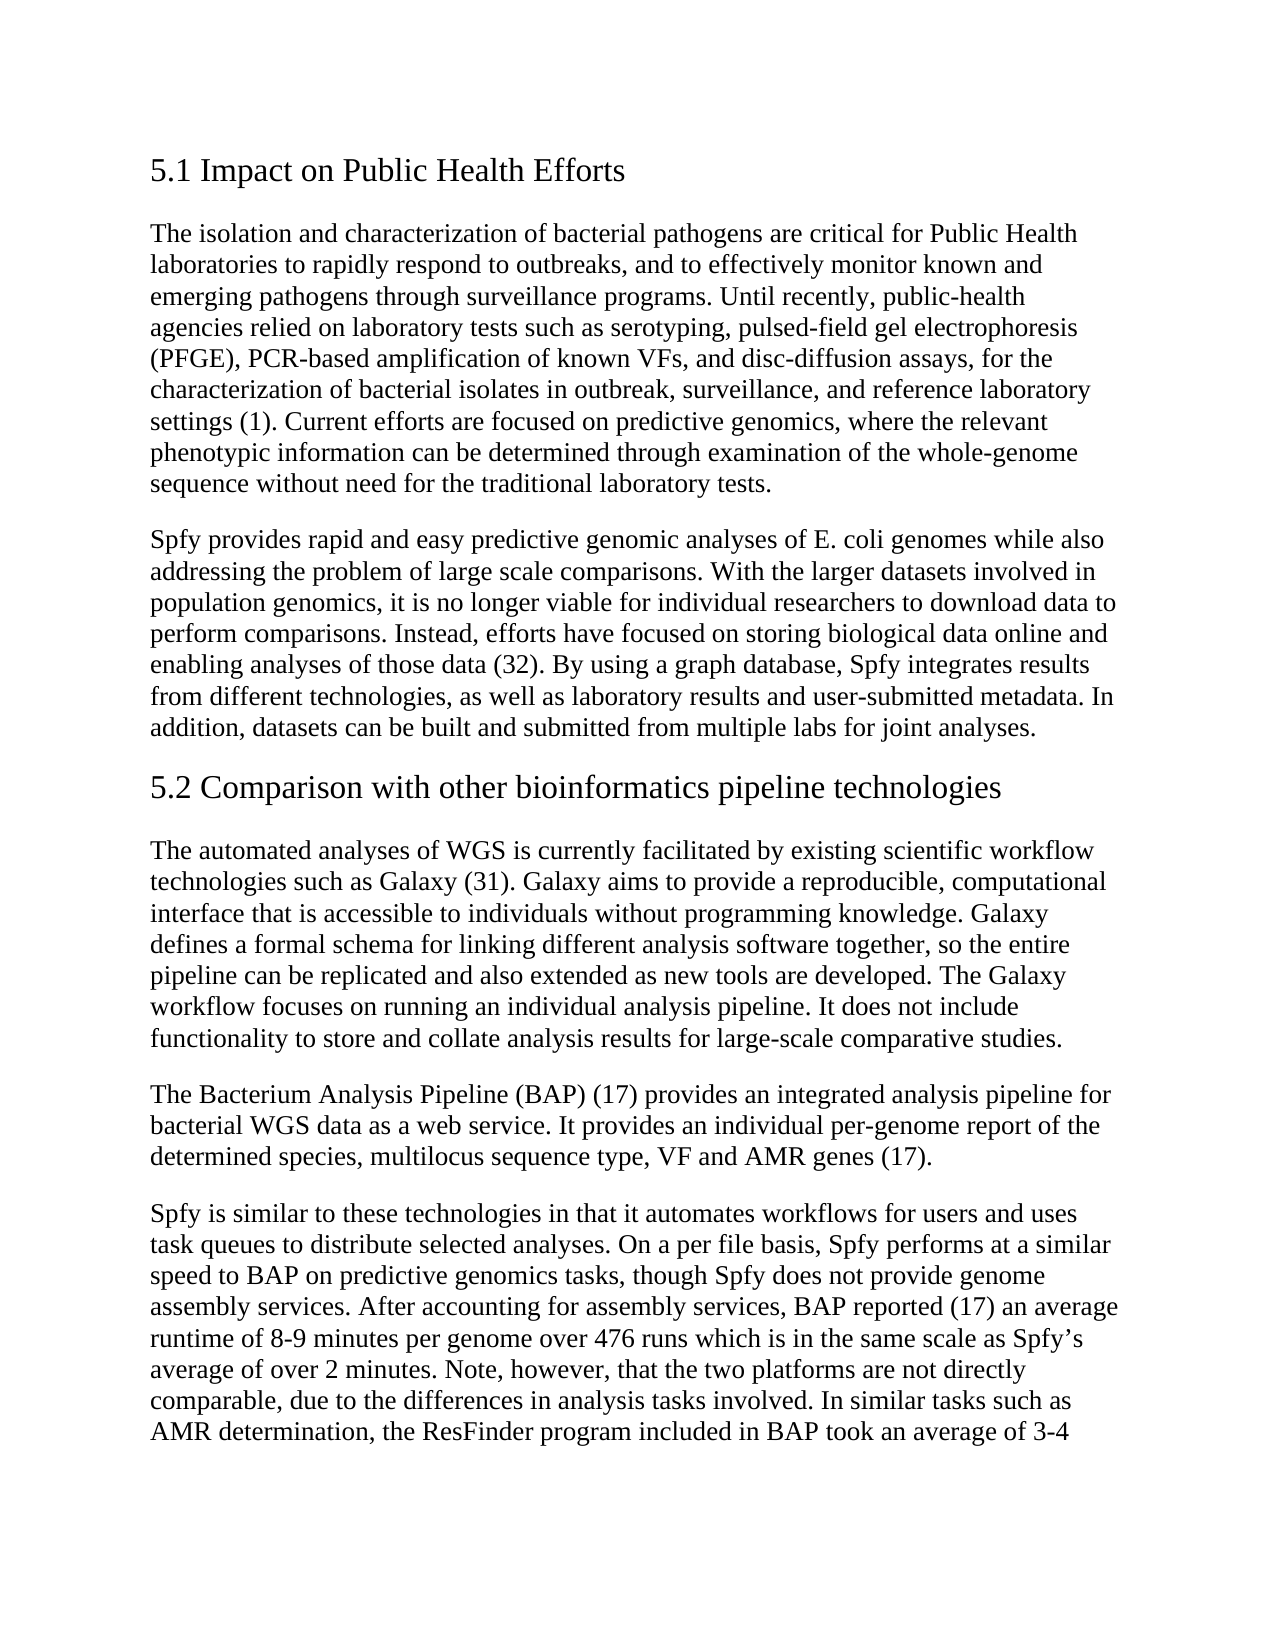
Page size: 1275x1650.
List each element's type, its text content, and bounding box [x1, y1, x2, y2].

text Spfy provides rapid and easy predictive genomic analyses of E. coli genomes while also addressing the problem of large scale comparisons. With the larger datasets involved in population genomics, it is no longer viable for individual researchers to download data to perform comparisons. Instead, efforts have focused on storing biological data online and enabling analyses of those data (32). By using a graph database, Spfy integrates results from different technologies, as well as laboratory results and user-submitted metadata. In addition, datasets can be built and submitted from multiple labs for joint analyses. [150, 523, 1125, 742]
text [150, 1197, 1125, 1447]
text The Bacterium Analysis Pipeline (BAP) (17) provides an integrated analysis pipeline for bacterial WGS data as a web service. It provides an individual per-genome report of the determined species, multilocus sequence type, VF and AMR genes (17). [150, 1078, 1125, 1172]
subtitle 5.1 Impact on Public Health Efforts [150, 150, 1125, 188]
text The isolation and characterization of bacterial pathogens are critical for Public Health laboratories to rapidly respond to outbreaks, and to effectively monitor known and emerging pathogens through surveillance programs. Until recently, public-health agencies relied on laboratory tests such as serotyping, pulsed-field gel electrophoresis (PFGE), PCR-based amplification of known VFs, and disc-diffusion assays, for the characterization of bacterial isolates in outbreak, surveillance, and reference laboratory settings (1). Current efforts are focused on predictive genomics, where the relevant phenotypic information can be determined through examination of the whole-genome sequence without need for the traditional laboratory tests. [150, 217, 1125, 498]
subtitle 5.2 Comparison with other bioinformatics pipeline technologies [150, 767, 1125, 805]
text The automated analyses of WGS is currently facilitated by existing scientific workflow technologies such as Galaxy (31). Galaxy aims to provide a reproducible, computational interface that is accessible to individuals without programming knowledge. Galaxy defines a formal schema for linking different analysis software together, so the entire pipeline can be replicated and also extended as new tools are developed. The Galaxy workflow focuses on running an individual analysis pipeline. It does not include functionality to store and collate analysis results for large-scale comparative studies. [150, 834, 1125, 1053]
